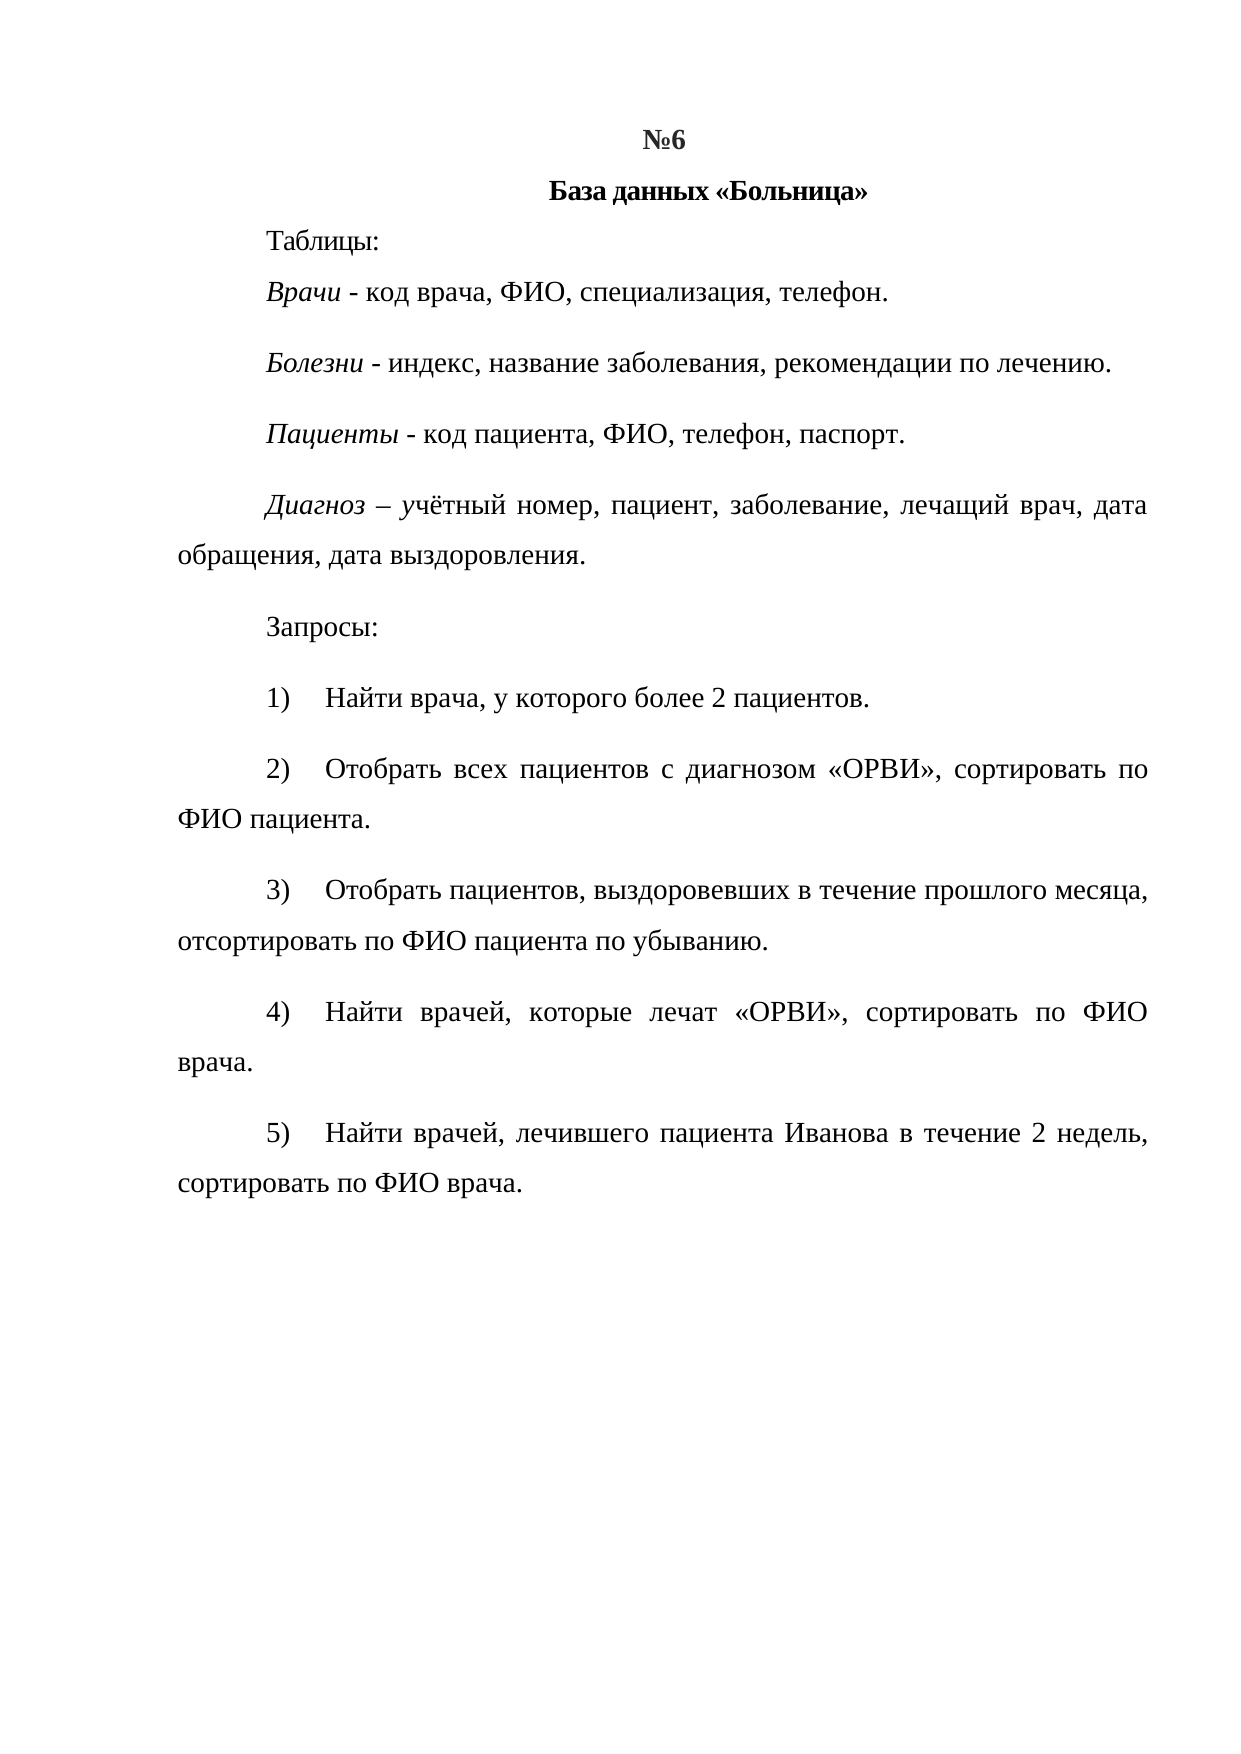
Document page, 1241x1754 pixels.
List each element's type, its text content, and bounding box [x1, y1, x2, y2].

text База данных «Больница» [177, 173, 1152, 206]
text Запросы: [177, 609, 1151, 642]
text Диагноз – учётный номер, пациент, заболевание, лечащий врач, дата обращения, дата выздоровления. [177, 487, 1148, 571]
subtitle №6 [177, 122, 1152, 156]
text 5) Найти врачей, лечившего пациента Иванова в течение 2 недель, сортировать по ФИО врача. [177, 1115, 1149, 1199]
text 4) Найти врачей, которые лечат «ОРВИ», сортировать по ФИО врача. [177, 994, 1149, 1078]
text 3) Отобрать пациентов, выздоровевших в течение прошлого месяца, отсортировать по ФИО пациента по убыванию. [177, 872, 1149, 956]
text Врачи - код врача, ФИО, специализация, телефон. [177, 274, 1148, 307]
text 1) Найти врача, у которого более 2 пациентов. [177, 680, 1149, 713]
text Пациенты - код пациента, ФИО, телефон, паспорт. [177, 416, 1148, 449]
text 2) Отобрать всех пациентов с диагнозом «ОРВИ», сортировать по ФИО пациента. [177, 751, 1149, 835]
text Таблицы: [177, 223, 1152, 256]
text Болезни - индекс, название заболевания, рекомендации по лечению. [177, 345, 1148, 378]
